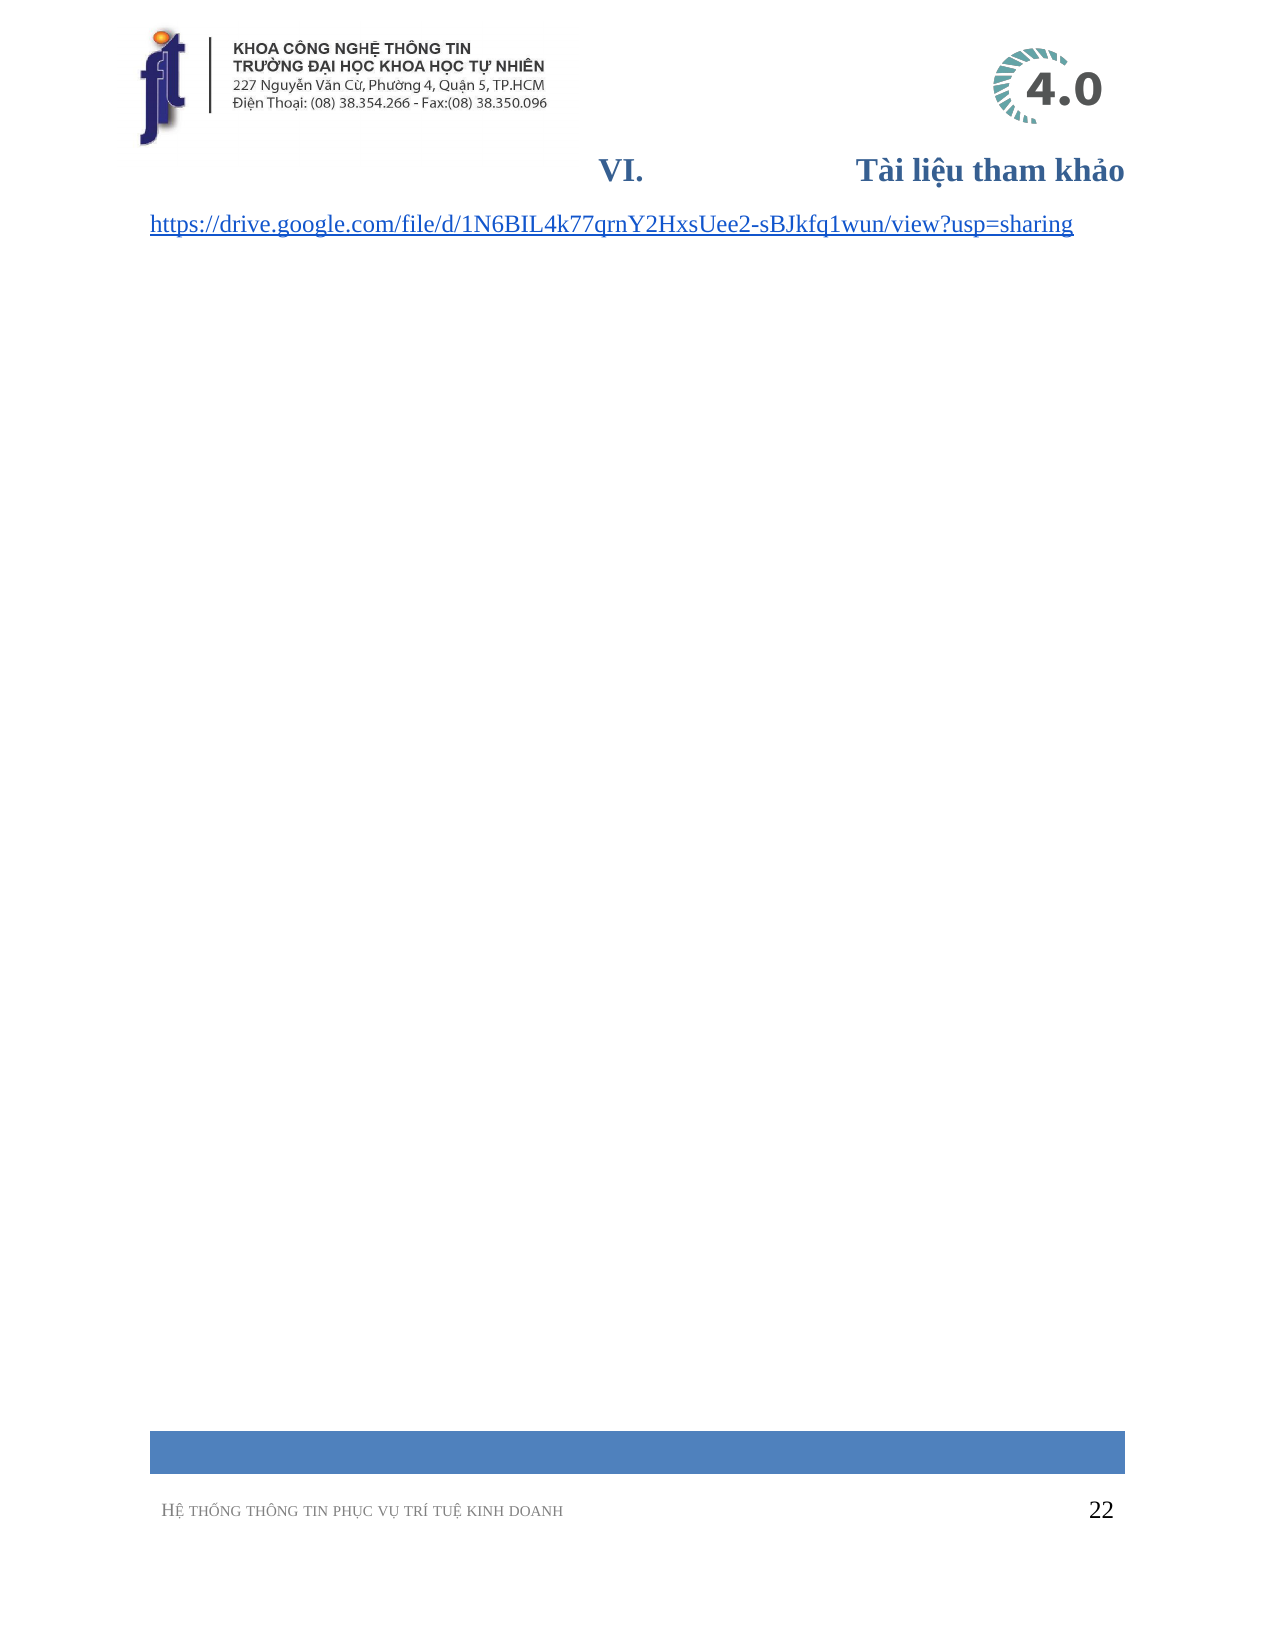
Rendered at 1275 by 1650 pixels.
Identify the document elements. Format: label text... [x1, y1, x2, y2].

picture [117, 21, 580, 167]
text https://drive.google.com/file/d/1N6BIL4k77qrnY2HxsUee2-sBJkfq1wun/view?usp=sharing [150, 209, 1125, 238]
subtitle Tài liệu tham khảo [150, 150, 1125, 188]
picture [967, 41, 1130, 131]
